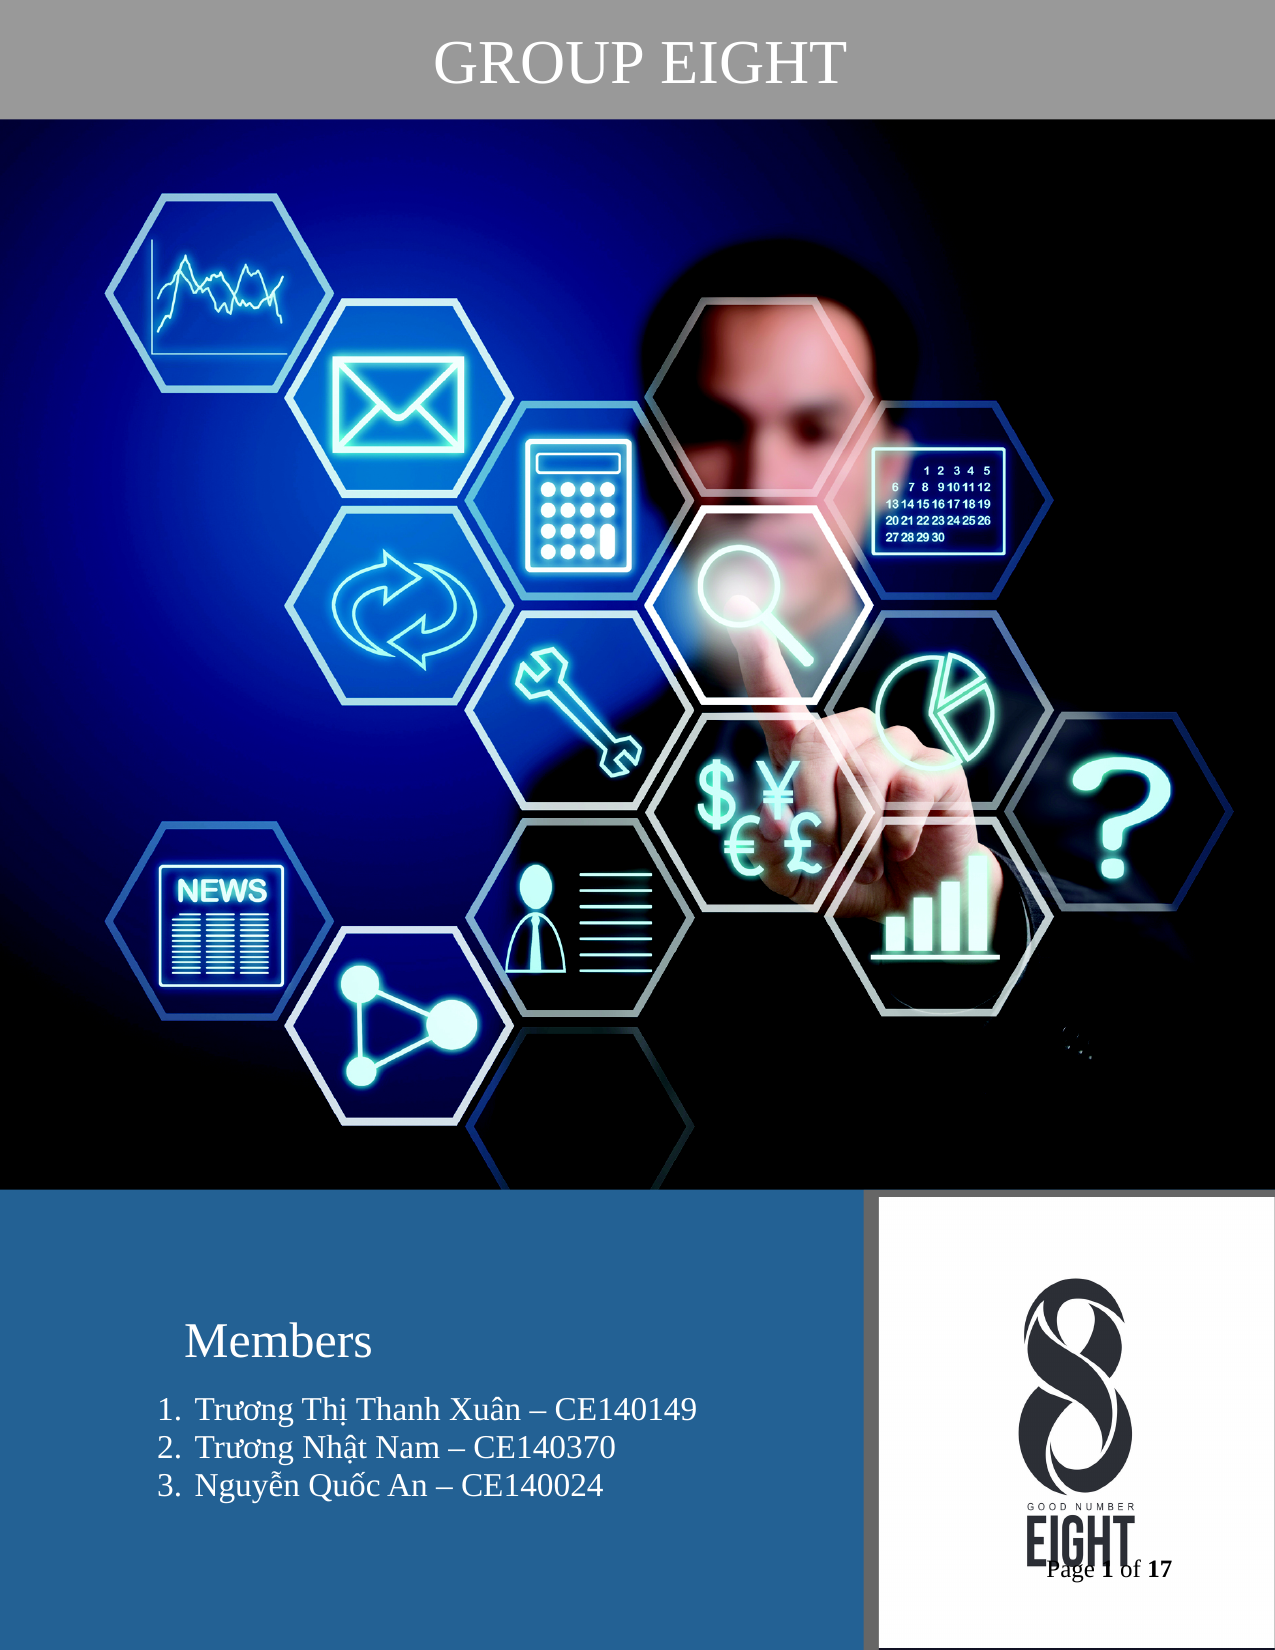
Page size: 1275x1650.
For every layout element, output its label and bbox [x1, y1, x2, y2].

picture [878, 1197, 1275, 1650]
picture [0, 120, 1275, 1189]
